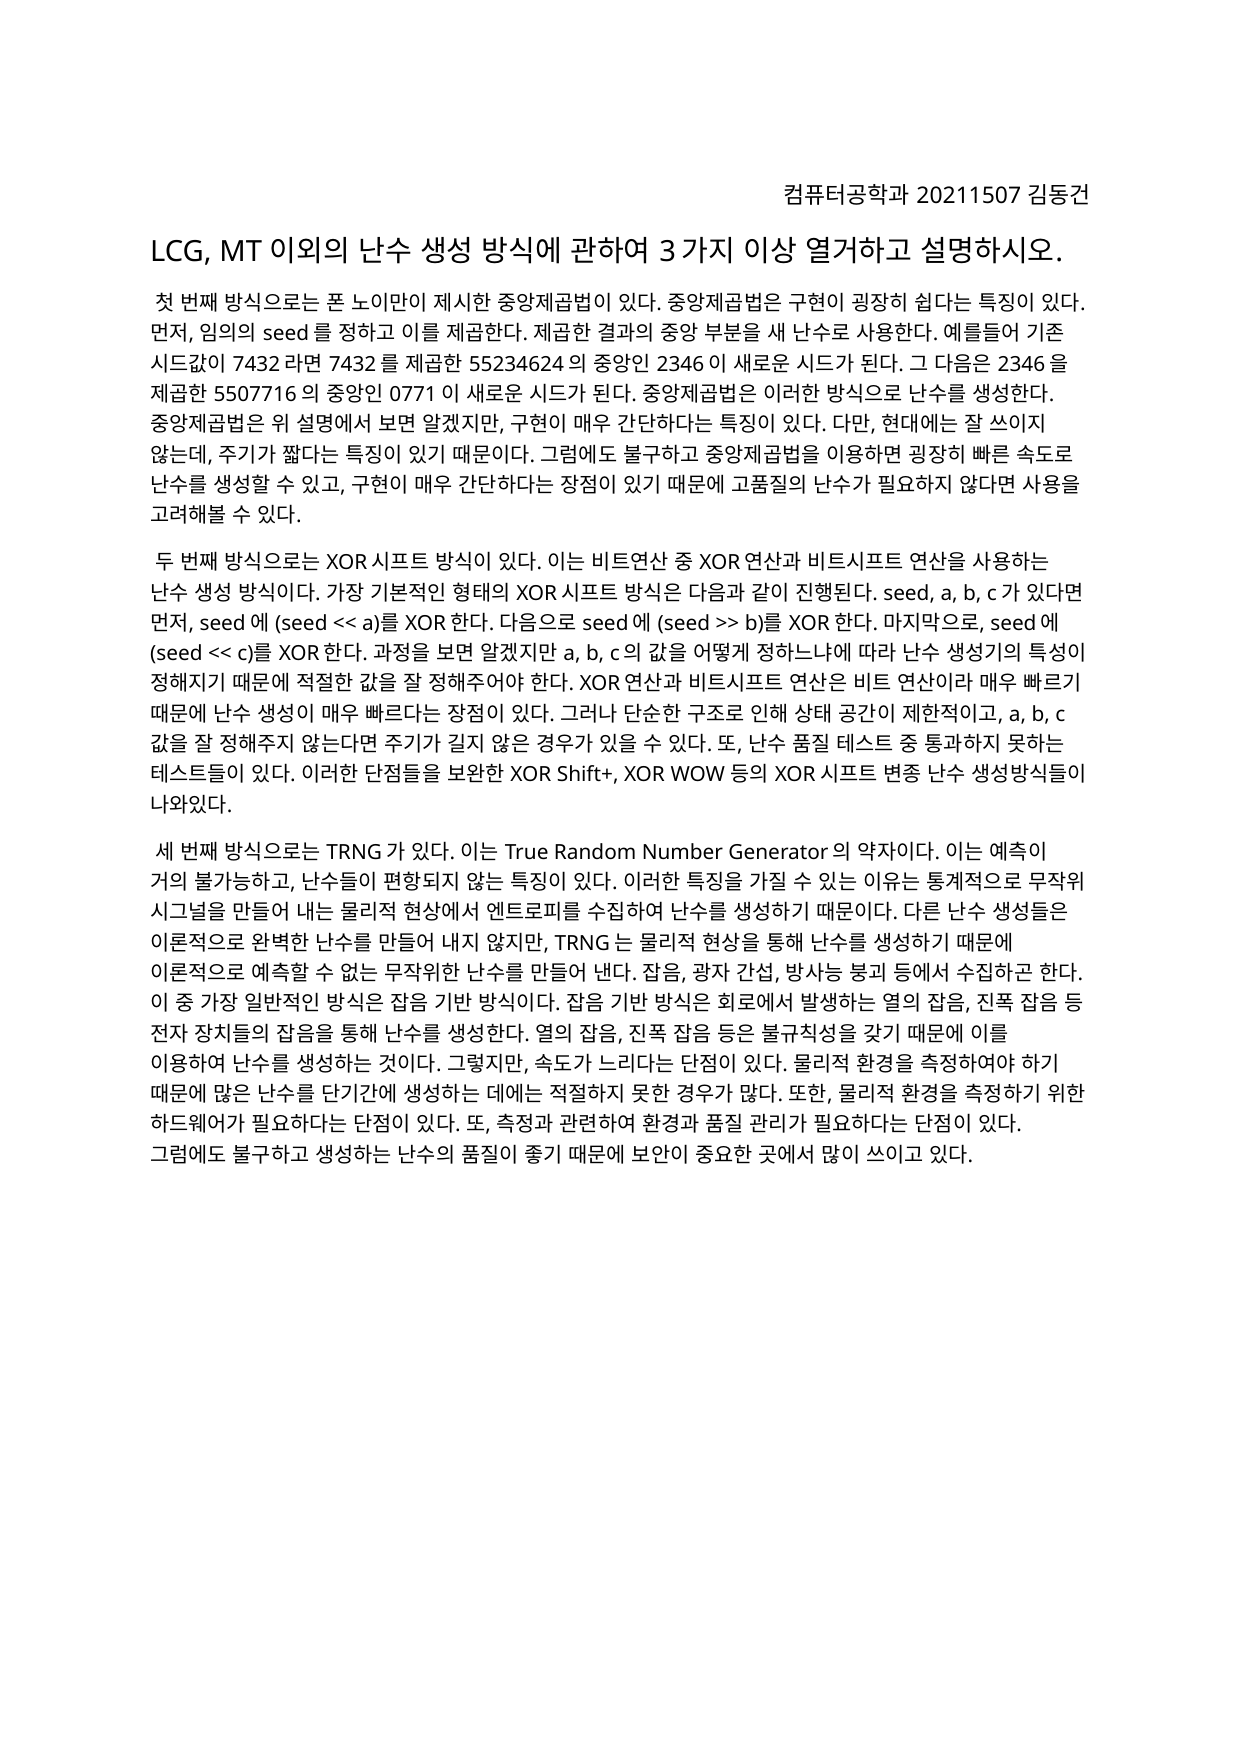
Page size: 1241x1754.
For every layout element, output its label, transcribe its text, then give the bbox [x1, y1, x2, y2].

text 세 번째 방식으로는 TRNG가 있다. 이는 True Random Number Generator의 약자이다. 이는 예측이 거의 불가능하고, 난수들이 편항되지 않는 특징이 있다. 이러한 특징을 가질 수 있는 이유는 통계적으로 무작위 시그널을 만들어 내는 물리적 현상에서 엔트로피를 수집하여 난수를 생성하기 때문이다. 다른 난수 생성들은 이론적으로 완벽한 난수를 만들어 내지 않지만, TRNG는 물리적 현상을 통해 난수를 생성하기 때문에 이론적으로 예측할 수 없는 무작위한 난수를 만들어 낸다. 잡음, 광자 간섭, 방사능 붕괴 등에서 수집하곤 한다. 이 중 가장 일반적인 방식은 잡음 기반 방식이다. 잡음 기반 방식은 회로에서 발생하는 열의 잡음, 진폭 잡음 등 전자 장치들의 잡음을 통해 난수를 생성한다. 열의 잡음, 진폭 잡음 등은 불규칙성을 갖기 때문에 이를 이용하여 난수를 생성하는 것이다. 그렇지만, 속도가 느리다는 단점이 있다. 물리적 환경을 측정하여야 하기 때문에 많은 난수를 단기간에 생성하는 데에는 적절하지 못한 경우가 많다. 또한, 물리적 환경을 측정하기 위한 하드웨어가 필요하다는 단점이 있다. 또, 측정과 관련하여 환경과 품질 관리가 필요하다는 단점이 있다. 그럼에도 불구하고 생성하는 난수의 품질이 좋기 때문에 보안이 중요한 곳에서 많이 쓰이고 있다. [150, 835, 1090, 1168]
text 컴퓨터공학과 20211507 김동건 [150, 177, 1090, 211]
text 첫 번째 방식으로는 폰 노이만이 제시한 중앙제곱법이 있다. 중앙제곱법은 구현이 굉장히 쉽다는 특징이 있다. 먼저, 임의의 seed를 정하고 이를 제곱한다. 제곱한 결과의 중앙 부분을 새 난수로 사용한다. 예를들어 기존 시드값이 7432라면 7432를 제곱한 55234624의 중앙인 2346이 새로운 시드가 된다. 그 다음은 2346을 제곱한 5507716의 중앙인 0771이 새로운 시드가 된다. 중앙제곱법은 이러한 방식으로 난수를 생성한다. 중앙제곱법은 위 설명에서 보면 알겠지만, 구현이 매우 간단하다는 특징이 있다. 다만, 현대에는 잘 쓰이지 않는데, 주기가 짧다는 특징이 있기 때문이다. 그럼에도 불구하고 중앙제곱법을 이용하면 굉장히 빠른 속도로 난수를 생성할 수 있고, 구현이 매우 간단하다는 장점이 있기 때문에 고품질의 난수가 필요하지 않다면 사용을 고려해볼 수 있다. [150, 286, 1090, 529]
text LCG, MT 이외의 난수 생성 방식에 관하여 3가지 이상 열거하고 설명하시오. [150, 227, 1090, 269]
text 두 번째 방식으로는 XOR시프트 방식이 있다. 이는 비트연산 중 XOR연산과 비트시프트 연산을 사용하는 난수 생성 방식이다. 가장 기본적인 형태의 XOR시프트 방식은 다음과 같이 진행된다. seed, a, b, c가 있다면 먼저, seed에 (seed << a)를 XOR한다. 다음으로 seed에 (seed >> b)를 XOR한다. 마지막으로, seed에 (seed << c)를 XOR한다. 과정을 보면 알겠지만 a, b, c의 값을 어떻게 정하느냐에 따라 난수 생성기의 특성이 정해지기 때문에 적절한 값을 잘 정해주어야 한다. XOR연산과 비트시프트 연산은 비트 연산이라 매우 빠르기 때문에 난수 생성이 매우 빠르다는 장점이 있다. 그러나 단순한 구조로 인해 상태 공간이 제한적이고, a, b, c값을 잘 정해주지 않는다면 주기가 길지 않은 경우가 있을 수 있다. 또, 난수 품질 테스트 중 통과하지 못하는 테스트들이 있다. 이러한 단점들을 보완한 XOR Shift+, XOR WOW 등의 XOR시프트 변종 난수 생성방식들이 나와있다. [150, 545, 1090, 818]
